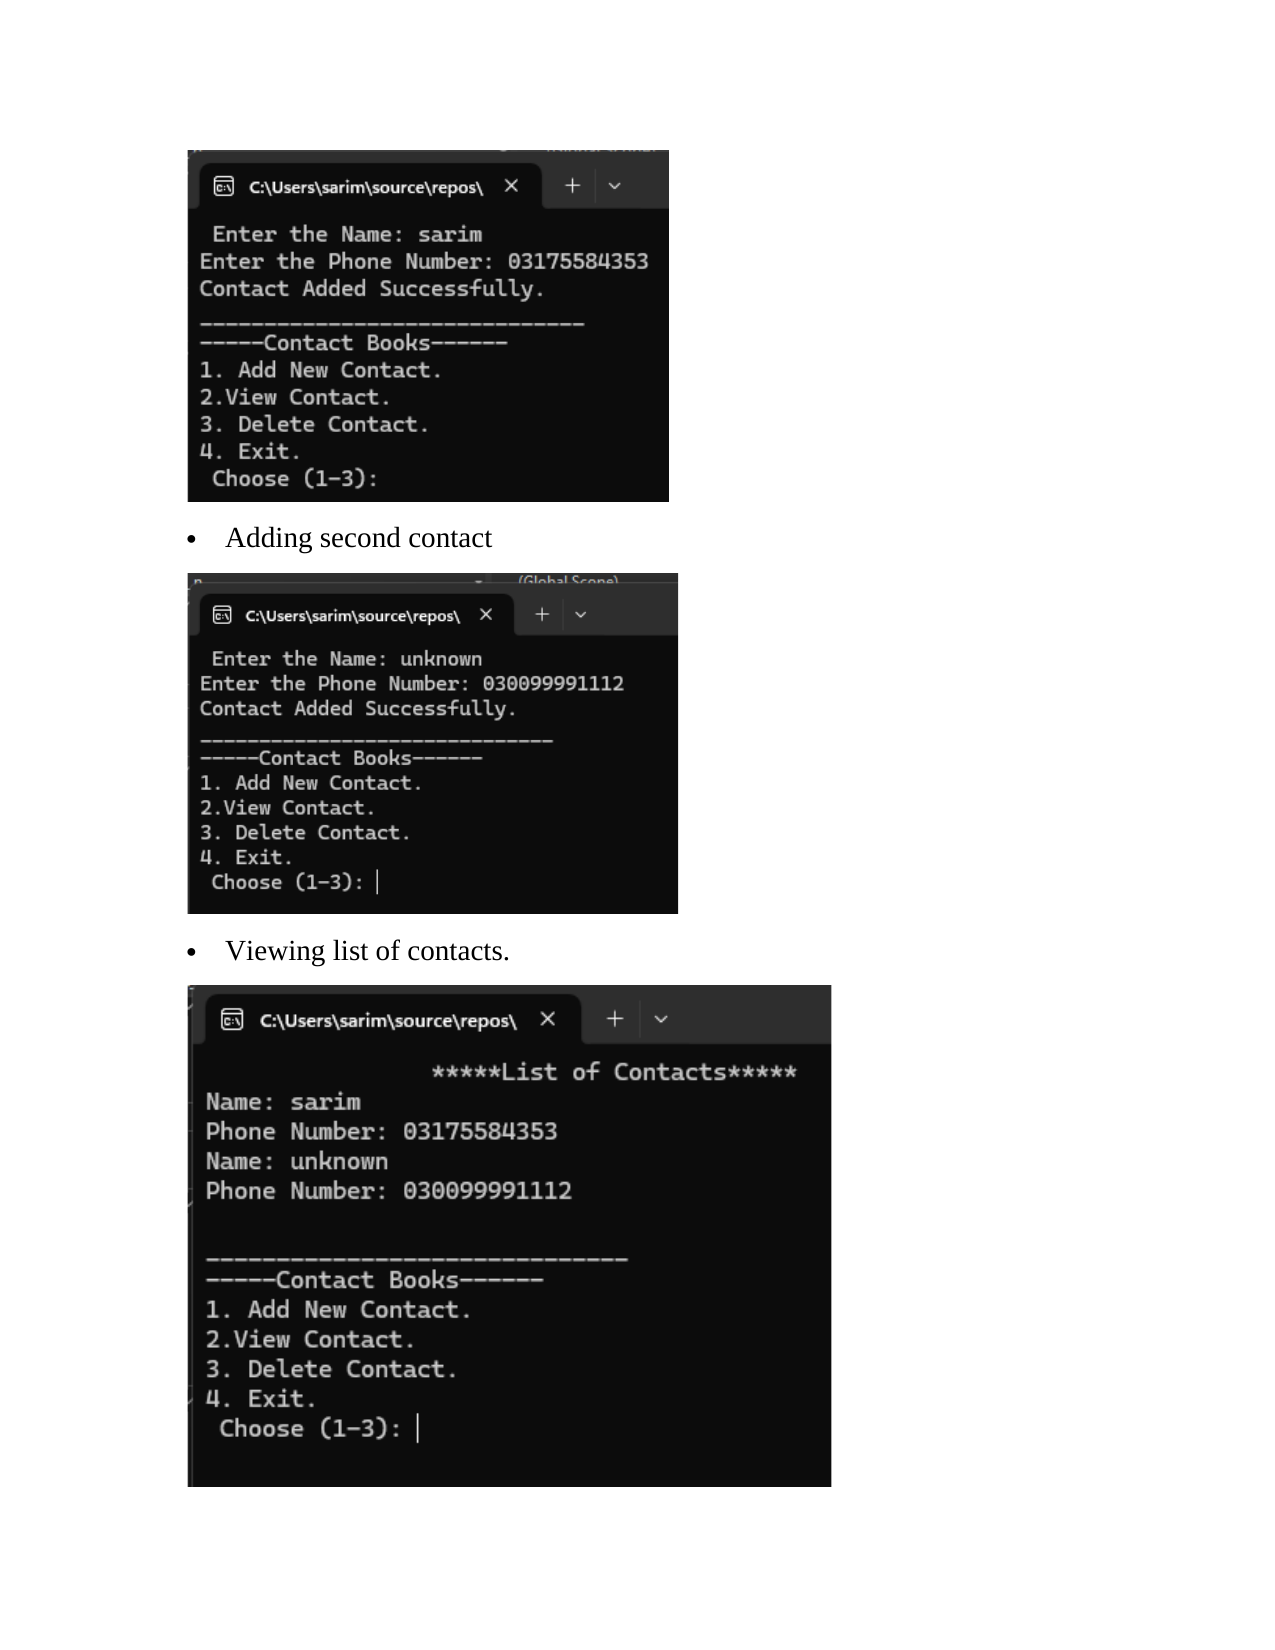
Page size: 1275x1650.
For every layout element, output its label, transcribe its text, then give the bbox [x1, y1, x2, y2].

list Adding second contact [187, 521, 1125, 554]
picture [187, 150, 669, 502]
picture [187, 573, 679, 914]
picture [187, 985, 832, 1487]
list Viewing list of contacts. [187, 933, 1125, 966]
